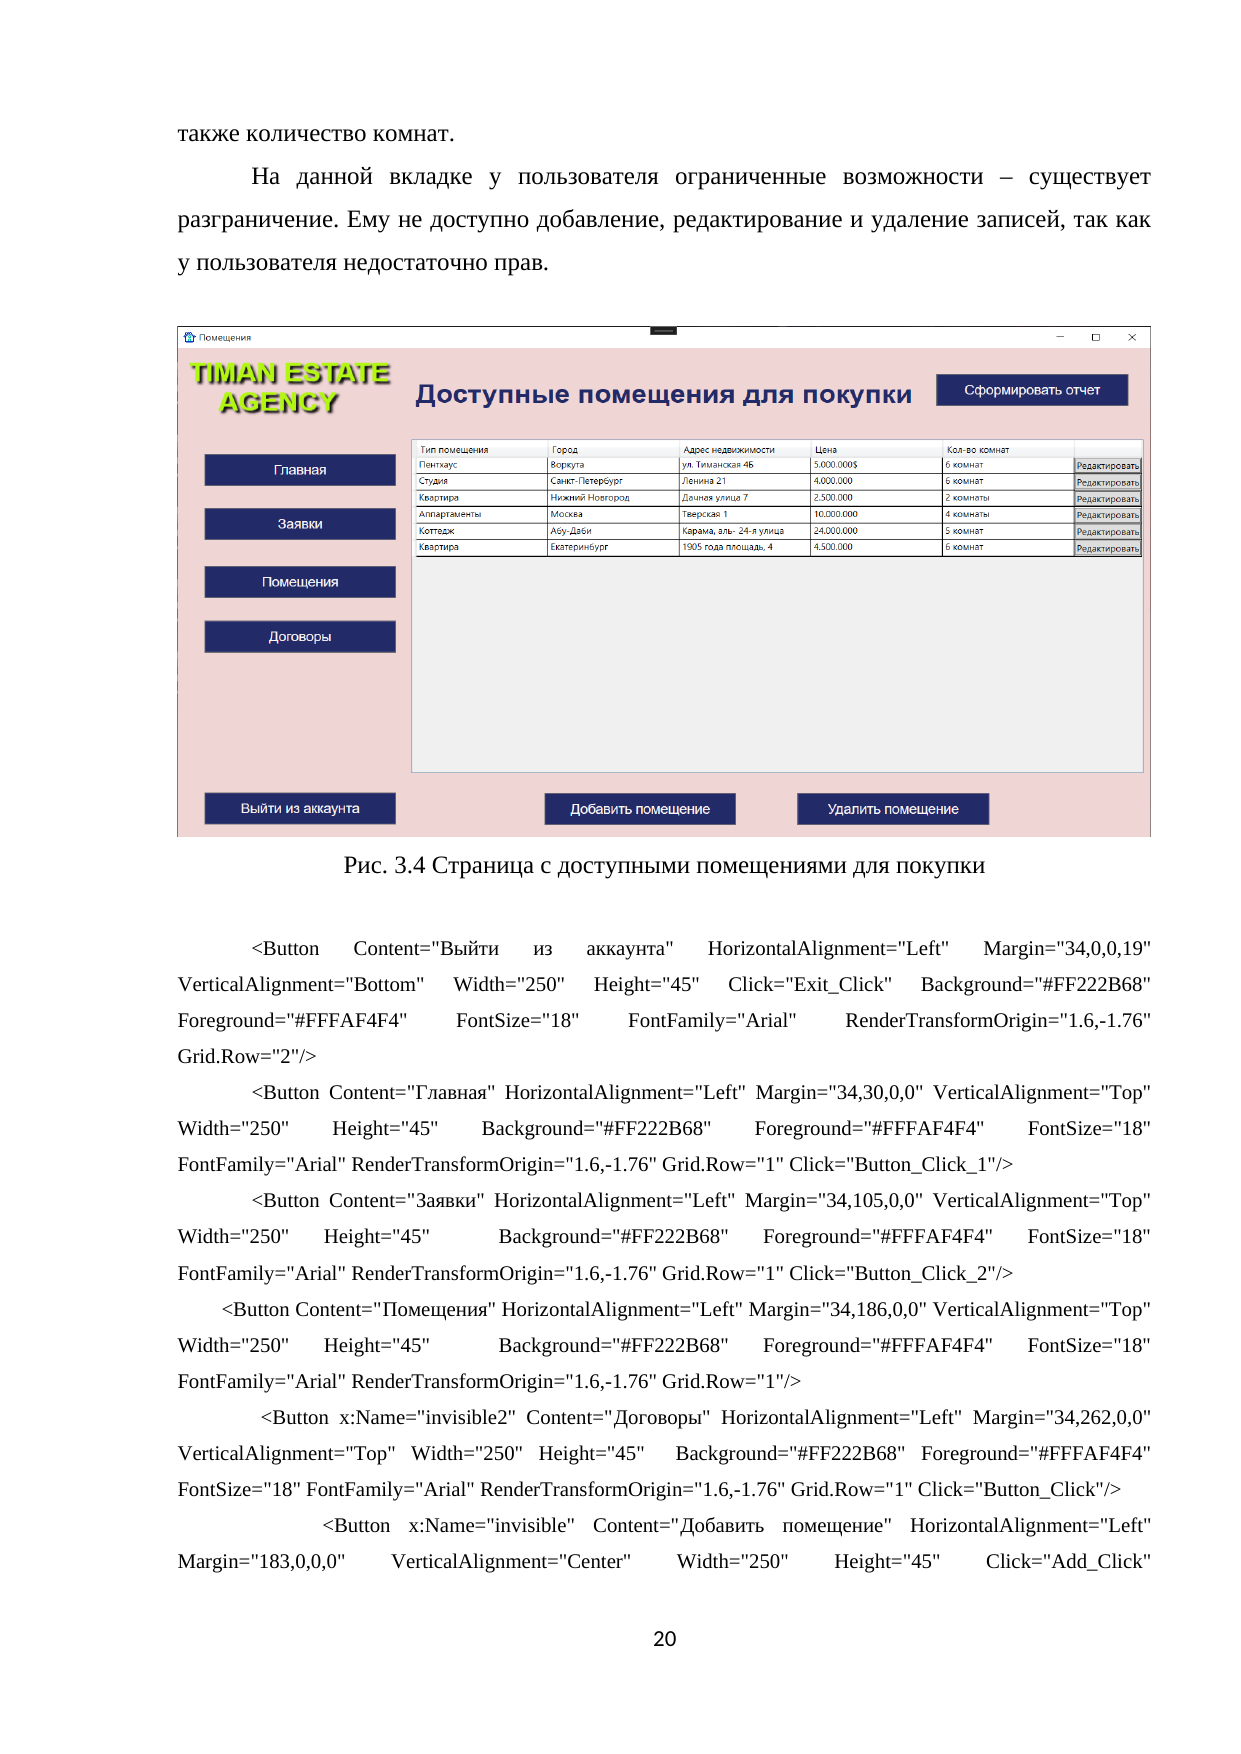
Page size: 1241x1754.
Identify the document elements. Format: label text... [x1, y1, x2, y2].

picture [177, 326, 1151, 837]
text <Button x:Name="invisible2" Content="Договоры" HorizontalAlignment="Left" Margin="34,262,0,0" VerticalAlignment="Top" Width="250" Height="45" Background="#FF222B68" Foreground="#FFFAF4F4" FontSize="18" FontFamily="Arial" RenderTransformOrigin="1.6,-1.76" Grid.Row="1" Click="Button_Click"/> [177, 1404, 1152, 1501]
text <Button Content="Заявки" HorizontalAlignment="Left" Margin="34,105,0,0" VerticalAlignment="Top" Width="250" Height="45" Background="#FF222B68" Foreground="#FFFAF4F4" FontSize="18" FontFamily="Arial" RenderTransformOrigin="1.6,-1.76" Grid.Row="1" Click="Button_Click_2"/> [177, 1188, 1152, 1284]
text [177, 118, 1152, 147]
text Рис. 3.4 Страница с доступными помещениями для покупки [177, 850, 1152, 878]
text <Button Content="Помещения" HorizontalAlignment="Left" Margin="34,186,0,0" VerticalAlignment="Top" Width="250" Height="45" Background="#FF222B68" Foreground="#FFFAF4F4" FontSize="18" FontFamily="Arial" RenderTransformOrigin="1.6,-1.76" Grid.Row="1"/> [177, 1296, 1152, 1393]
text На данной вкладке у пользователя ограниченные возможности – существует разграничение. Ему не доступно добавление, редактирование и удаление записей, так как у пользователя недостаточно прав. [177, 161, 1152, 276]
text <Button Content="Выйти из аккаунта" HorizontalAlignment="Left" Margin="34,0,0,19" VerticalAlignment="Bottom" Width="250" Height="45" Click="Exit_Click" Background="#FF222B68" Foreground="#FFFAF4F4" FontSize="18" FontFamily="Arial" RenderTransformOrigin="1.6,-1.76" Grid.Row="2"/> [177, 936, 1152, 1068]
text <Button Content="Главная" HorizontalAlignment="Left" Margin="34,30,0,0" VerticalAlignment="Top" Width="250" Height="45" Background="#FF222B68" Foreground="#FFFAF4F4" FontSize="18" FontFamily="Arial" RenderTransformOrigin="1.6,-1.76" Grid.Row="1" Click="Button_Click_1"/> [177, 1080, 1152, 1176]
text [177, 1513, 1152, 1573]
